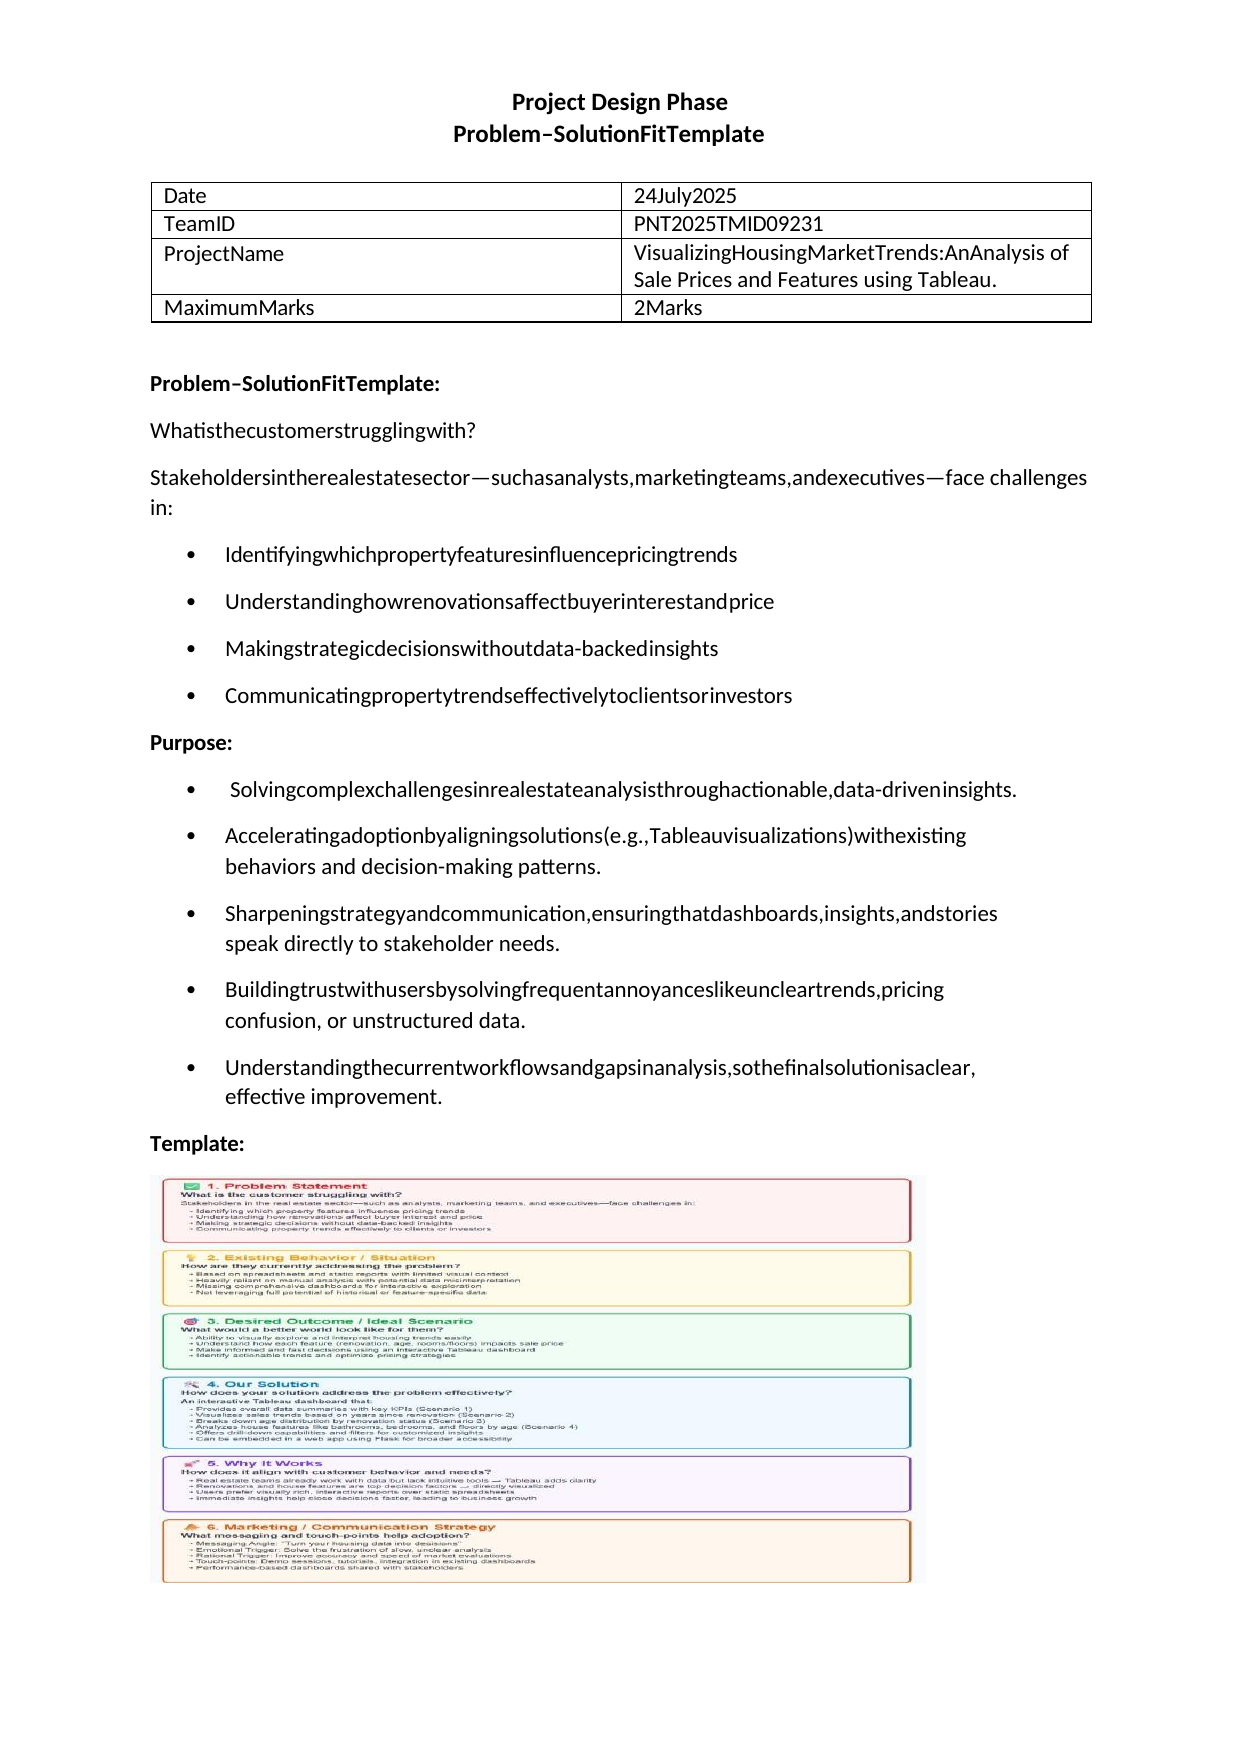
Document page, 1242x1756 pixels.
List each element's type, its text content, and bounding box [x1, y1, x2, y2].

subtitle Purpose: [150, 728, 1094, 756]
table_cell VisualizingHousingMarketTrends:AnAnalysis of Sale Prices and Features using Tableau. [622, 239, 1091, 293]
text Stakeholdersintherealestatesector—suchasanalysts,marketingteams,andexecutives—face challenges in: [150, 463, 1094, 521]
list Understandinghowrenovationsaffectbuyerinterestandprice [187, 587, 1094, 615]
table_cell 2Marks [622, 295, 1091, 321]
table_cell TeamID [152, 211, 621, 237]
table_header 24July2025 [622, 183, 1091, 209]
table_cell PNT2025TMID09231 [622, 211, 1091, 237]
table_cell MaximumMarks [152, 295, 621, 321]
subtitle Problem–SolutionFitTemplate: [150, 369, 1094, 397]
subtitle Template: [150, 1129, 1094, 1157]
list Solvingcomplexchallengesinrealestateanalysisthroughactionable,data-driveninsights. [187, 775, 1094, 803]
list Communicatingpropertytrendseffectivelytoclientsorinvestors [187, 681, 1094, 709]
title Project Design Phase Problem–SolutionFitTemplate [453, 87, 785, 149]
text Whatisthecustomerstrugglingwith? [150, 416, 1094, 444]
list Acceleratingadoptionbyaligningsolutions(e.g.,Tableauvisualizations)withexisting behaviors and decision-making patterns. [187, 822, 1012, 880]
picture [150, 1175, 927, 1583]
list Identifyingwhichpropertyfeaturesinfluencepricingtrends [187, 540, 1094, 568]
list Buildingtrustwithusersbysolvingfrequentannoyanceslikeuncleartrends,pricing confusion, or unstructured data. [187, 976, 1004, 1034]
list Makingstrategicdecisionswithoutdata-backedinsights [187, 634, 1094, 662]
list Understandingthecurrentworkflowsandgapsinanalysis,sothefinalsolutionisaclear, effective improvement. [187, 1053, 1048, 1110]
list Sharpeningstrategyandcommunication,ensuringthatdashboards,insights,andstories speak directly to stakeholder needs. [187, 899, 1048, 957]
table_header Date [152, 183, 621, 209]
table_cell ProjectName [152, 239, 621, 293]
